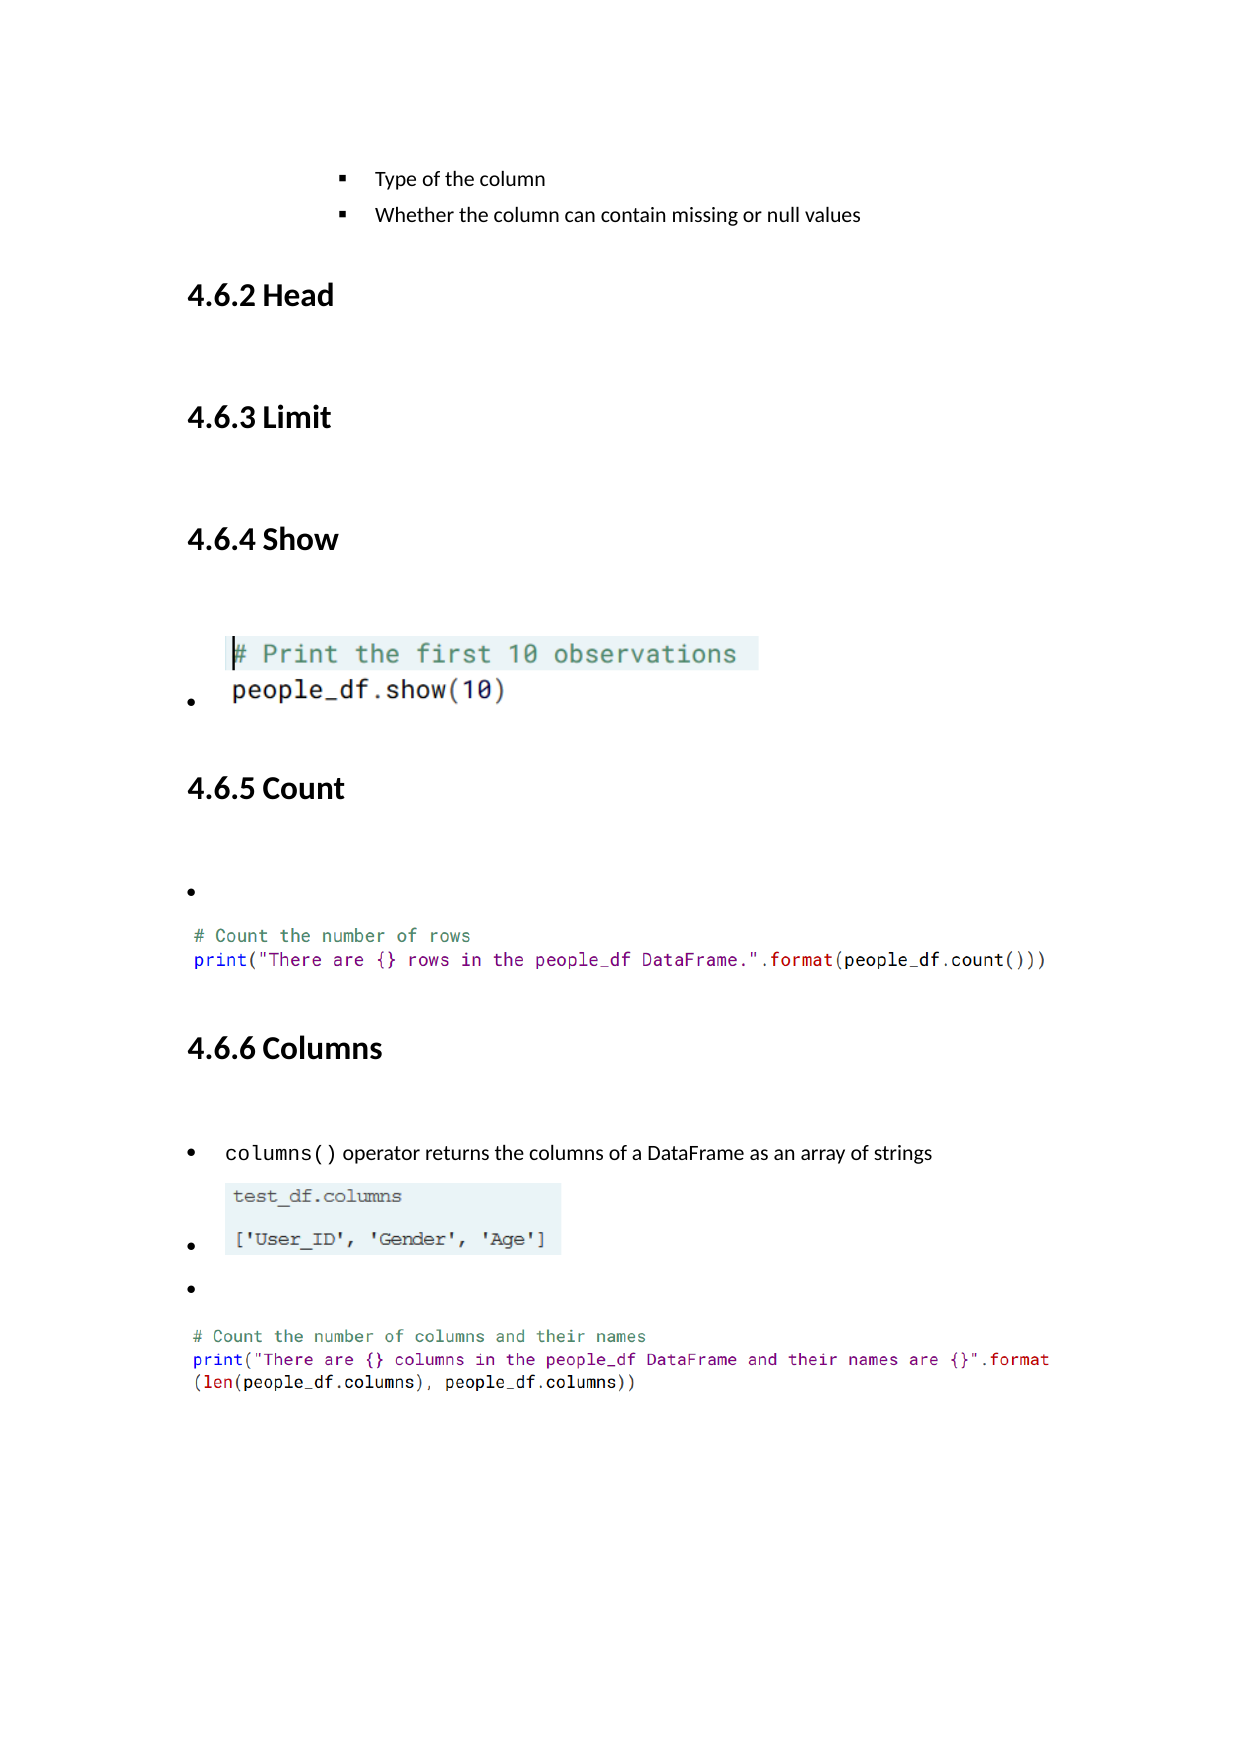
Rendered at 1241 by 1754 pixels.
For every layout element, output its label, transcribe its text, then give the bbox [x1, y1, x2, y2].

subtitle Count [187, 755, 1053, 820]
subtitle Limit [187, 384, 1053, 449]
subtitle Head [187, 262, 1053, 327]
list columns() operator returns the columns of a DataFrame as an array of strings [187, 1137, 1053, 1169]
subtitle Show [187, 506, 1053, 571]
picture [187, 918, 1053, 975]
picture [225, 1183, 562, 1255]
picture [225, 636, 759, 711]
picture [187, 1320, 1053, 1393]
subtitle Columns [187, 1015, 1053, 1080]
list Whether the column can contain missing or null values [337, 198, 1053, 231]
list Type of the column [337, 162, 1053, 194]
